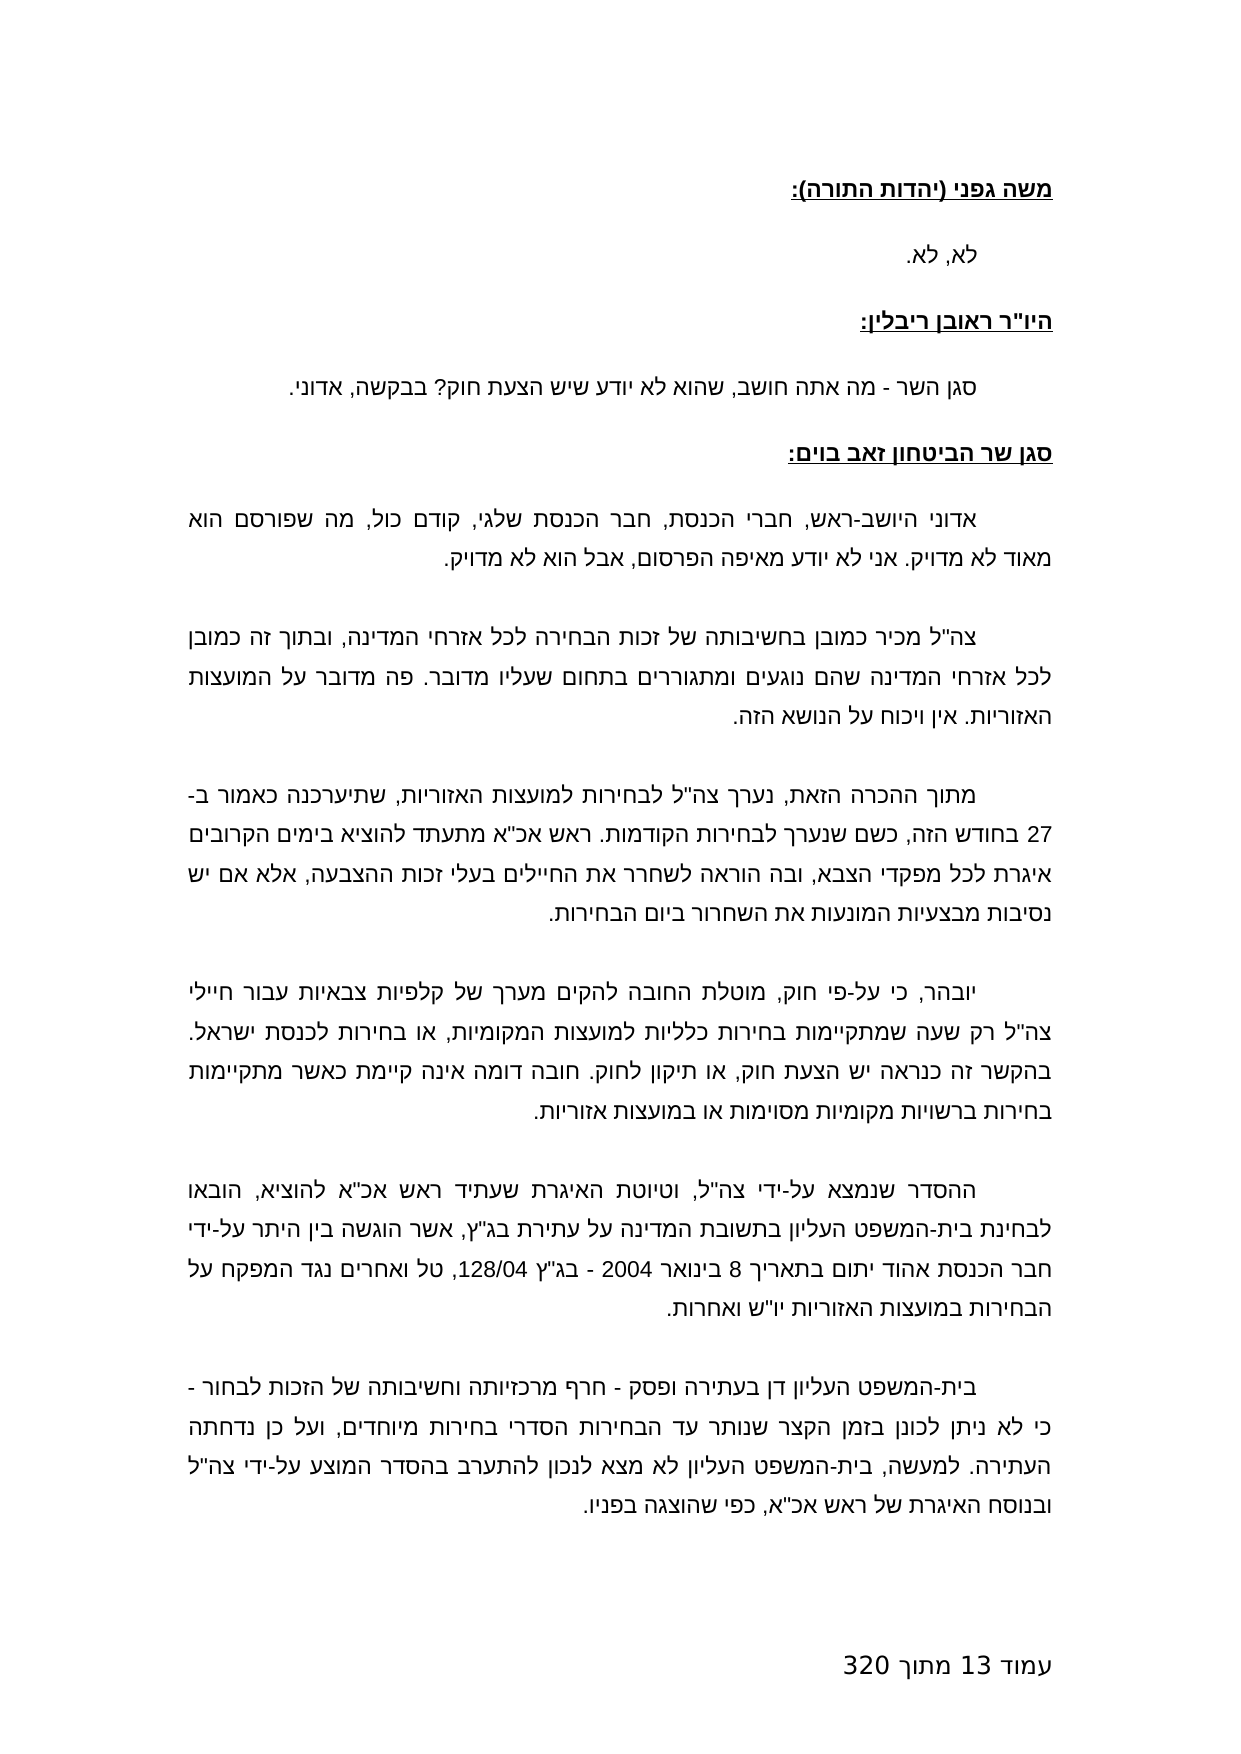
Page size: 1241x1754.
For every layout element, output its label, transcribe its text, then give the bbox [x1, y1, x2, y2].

text בית-המשפט העליון דן בעתירה ופסק - חרף מרכזיותה וחשיבותה של הזכות לבחור - כי לא ניתן לכונן בזמן הקצר שנותר עד הבחירות הסדרי בחירות מיוחדים, ועל כן נדחתה העתירה. למעשה, בית-המשפט העליון לא מצא לנכון להתערב בהסדר המוצע על-ידי צה"ל ובנוסח האיגרת של ראש אכ"א, כפי שהוצגה בפניו. [187, 1374, 1053, 1519]
text סגן שר הביטחון זאב בוים: [187, 413, 1053, 466]
text היו"ר ראובן ריבלין: [187, 282, 1053, 334]
text סגן השר - מה אתה חושב, שהוא לא יודע שיש הצעת חוק? בבקשה, אדוני. [187, 374, 1053, 400]
text אדוני היושב-ראש, חברי הכנסת, חבר הכנסת שלגי, קודם כול, מה שפורסם הוא מאוד לא מדויק. אני לא יודע מאיפה הפרסום, אבל הוא לא מדויק. [187, 506, 1053, 571]
text יובהר, כי על-פי חוק, מוטלת החובה להקים מערך של קלפיות צבאיות עבור חיילי צה"ל רק שעה שמתקיימות בחירות כלליות למועצות המקומיות, או בחירות לכנסת ישראל. בהקשר זה כנראה יש הצעת חוק, או תיקון לחוק. חובה דומה אינה קיימת כאשר מתקיימות בחירות ברשויות מקומיות מסוימות או במועצות אזוריות. [187, 979, 1053, 1124]
text צה"ל מכיר כמובן בחשיבותה של זכות הבחירה לכל אזרחי המדינה, ובתוך זה כמובן לכל אזרחי המדינה שהם נוגעים ומתגוררים בתחום שעליו מדובר. פה מדובר על המועצות האזוריות. אין ויכוח על הנושא הזה. [187, 624, 1053, 729]
text משה גפני (יהדות התורה): [187, 150, 1053, 203]
text לא, לא. [187, 242, 1053, 268]
text ההסדר שנמצא על-ידי צה"ל, וטיוטת האיגרת שעתיד ראש אכ"א להוציא, הובאו לבחינת בית-המשפט העליון בתשובת המדינה על עתירת בג"ץ, אשר הוגשה בין היתר על-ידי חבר הכנסת אהוד יתום בתאריך 8 בינואר 2004 - בג"ץ 128/04, טל ואחרים נגד המפקח על הבחירות במועצות האזוריות יו"ש ואחרות. [187, 1177, 1053, 1321]
text מתוך ההכרה הזאת, נערך צה"ל לבחירות למועצות האזוריות, שתיערכנה כאמור ב-27 בחודש הזה, כשם שנערך לבחירות הקודמות. ראש אכ"א מתעתד להוציא בימים הקרובים איגרת לכל מפקדי הצבא, ובה הוראה לשחרר את החיילים בעלי זכות ההצבעה, אלא אם יש נסיבות מבצעיות המונעות את השחרור ביום הבחירות. [187, 782, 1053, 927]
